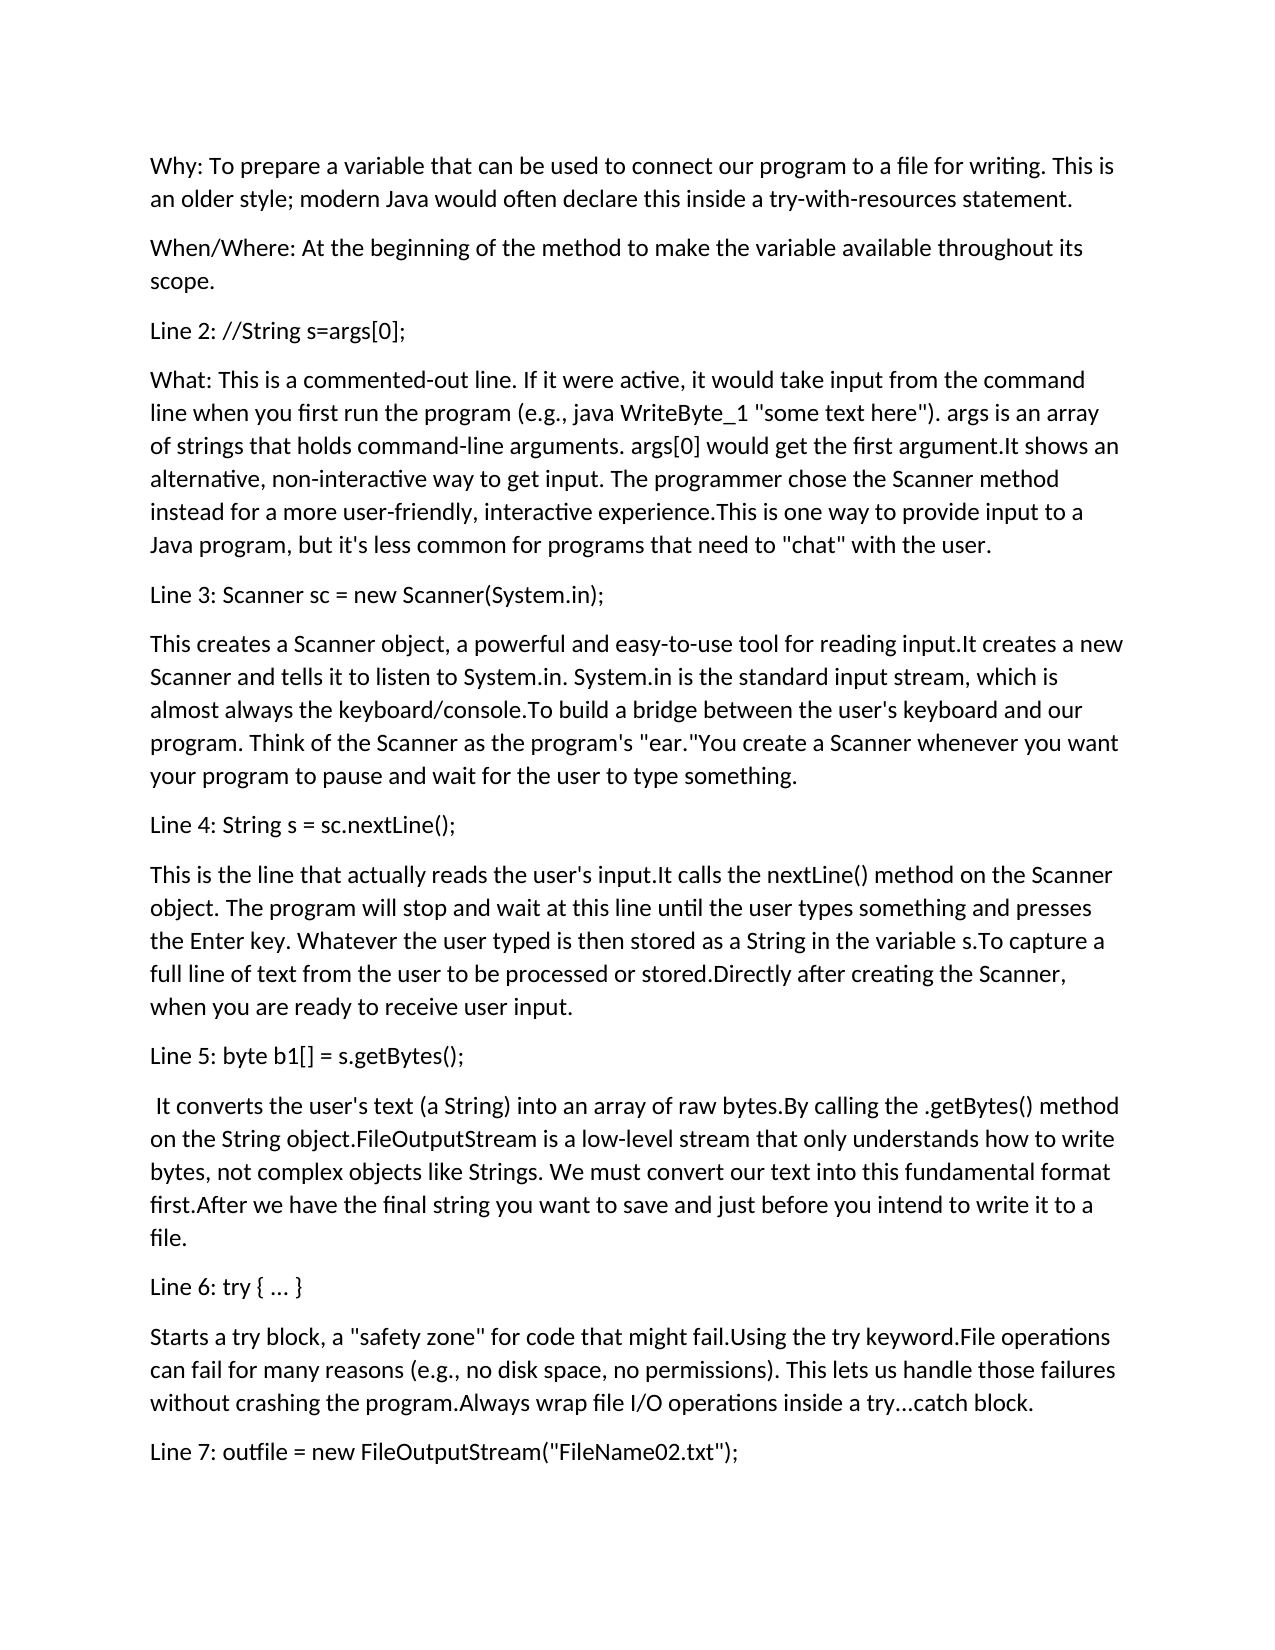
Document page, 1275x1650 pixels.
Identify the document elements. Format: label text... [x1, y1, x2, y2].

text Starts a try block, a "safety zone" for code that might fail.Using the try keyword.File operations can fail for many reasons (e.g., no disk space, no permissions). This lets us handle those failures without crashing the program.Always wrap file I/O operations inside a try...catch block. [150, 1321, 1125, 1417]
text What: This is a commented-out line. If it were active, it would take input from the command line when you first run the program (e.g., java WriteByte_1 "some text here"). args is an array of strings that holds command-line arguments. args[0] would get the first argument.It shows an alternative, non-interactive way to get input. The programmer chose the Scanner method instead for a more user-friendly, interactive experience.This is one way to provide input to a Java program, but it's less common for programs that need to "chat" with the user. [150, 364, 1125, 560]
text Line 6: try { ... } [150, 1271, 1125, 1302]
text It converts the user's text (a String) into an array of raw bytes.By calling the .getBytes() method on the String object.FileOutputStream is a low-level stream that only understands how to write bytes, not complex objects like Strings. We must convert our text into this fundamental format first.After we have the final string you want to save and just before you intend to write it to a file. [150, 1090, 1125, 1252]
text When/Where: At the beginning of the method to make the variable available throughout its scope. [150, 232, 1125, 296]
text This is the line that actually reads the user's input.It calls the nextLine() method on the Scanner object. The program will stop and wait at this line until the user types something and presses the Enter key. Whatever the user typed is then stored as a String in the variable s.To capture a full line of text from the user to be processed or stored.Directly after creating the Scanner, when you are ready to receive user input. [150, 859, 1125, 1021]
text Why: To prepare a variable that can be used to connect our program to a file for writing. This is an older style; modern Java would often declare this inside a try-with-resources statement. [150, 150, 1125, 213]
text Line 4: String s = sc.nextLine(); [150, 809, 1125, 840]
text Line 7: outfile = new FileOutputStream("FileName02.txt"); [150, 1436, 1125, 1467]
text Line 3: Scanner sc = new Scanner(System.in); [150, 579, 1125, 609]
text This creates a Scanner object, a powerful and easy-to-use tool for reading input.It creates a new Scanner and tells it to listen to System.in. System.in is the standard input stream, which is almost always the keyboard/console.To build a bridge between the user's keyboard and our program. Think of the Scanner as the program's "ear."You create a Scanner whenever you want your program to pause and wait for the user to type something. [150, 628, 1125, 791]
text Line 5: byte b1[] = s.getBytes(); [150, 1040, 1125, 1071]
text Line 2: //String s=args[0]; [150, 315, 1125, 346]
